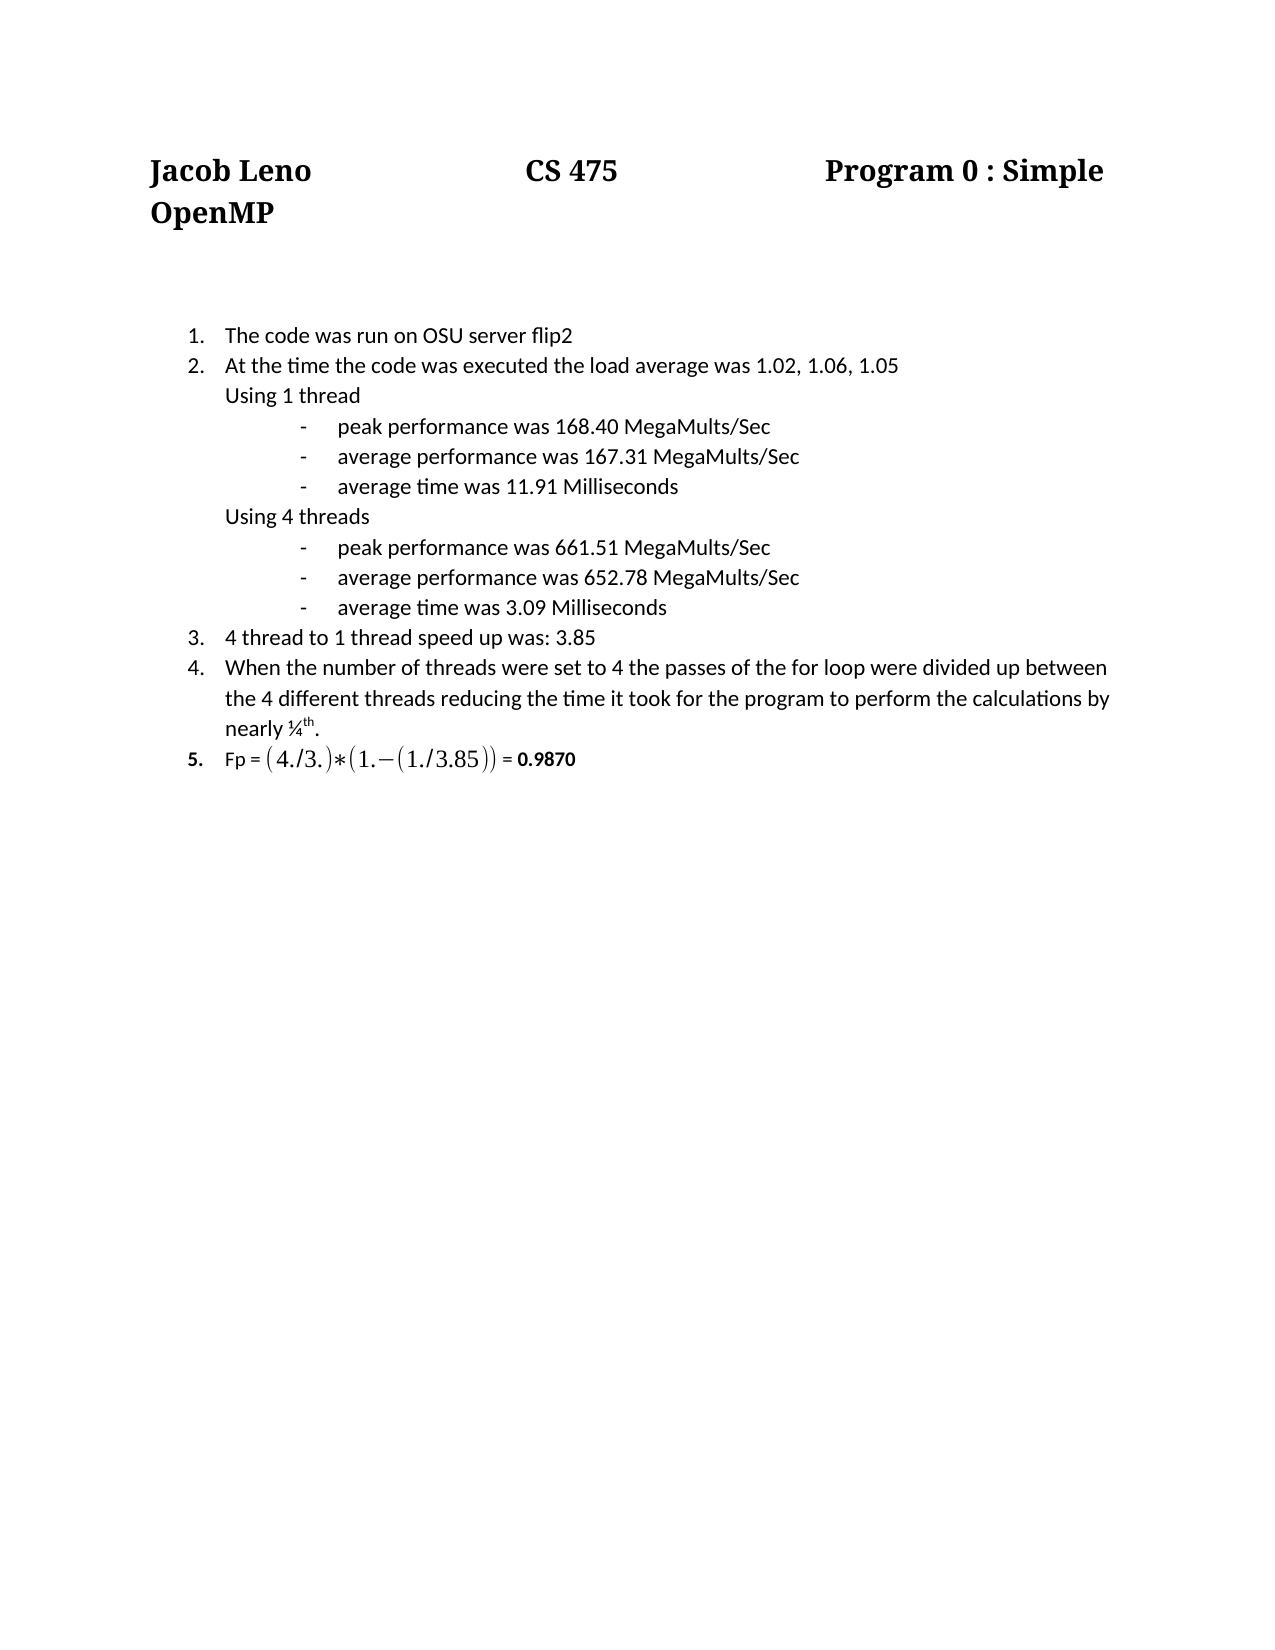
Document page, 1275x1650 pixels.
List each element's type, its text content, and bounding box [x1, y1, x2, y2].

text Using 1 thread [225, 382, 1125, 410]
list average time was 11.91 Milliseconds [300, 472, 1125, 500]
list At the time the code was executed the load average was 1.02, 1.06, 1.05 [187, 351, 1125, 379]
list peak performance was 168.40 MegaMults/Sec [300, 412, 1125, 440]
list The code was run on OSU server flip2 [187, 321, 1125, 349]
list peak performance was 661.51 MegaMults/Sec [300, 533, 1125, 561]
list Fp = = 0.9870 [187, 744, 1125, 774]
text Jacob Leno CS 475 Program 0 : Simple OpenMP [150, 150, 1125, 232]
list 4 thread to 1 thread speed up was: 3.85 [187, 623, 1125, 651]
list When the number of threads were set to 4 the passes of the for loop were divided up between the 4 different threads reducing the time it took for the program to perform the calculations by nearly ¼th. [187, 653, 1125, 742]
list average time was 3.09 Milliseconds [300, 593, 1125, 621]
text Using 4 threads [225, 502, 1125, 531]
list average performance was 652.78 MegaMults/Sec [300, 563, 1125, 591]
list average performance was 167.31 MegaMults/Sec [300, 442, 1125, 470]
